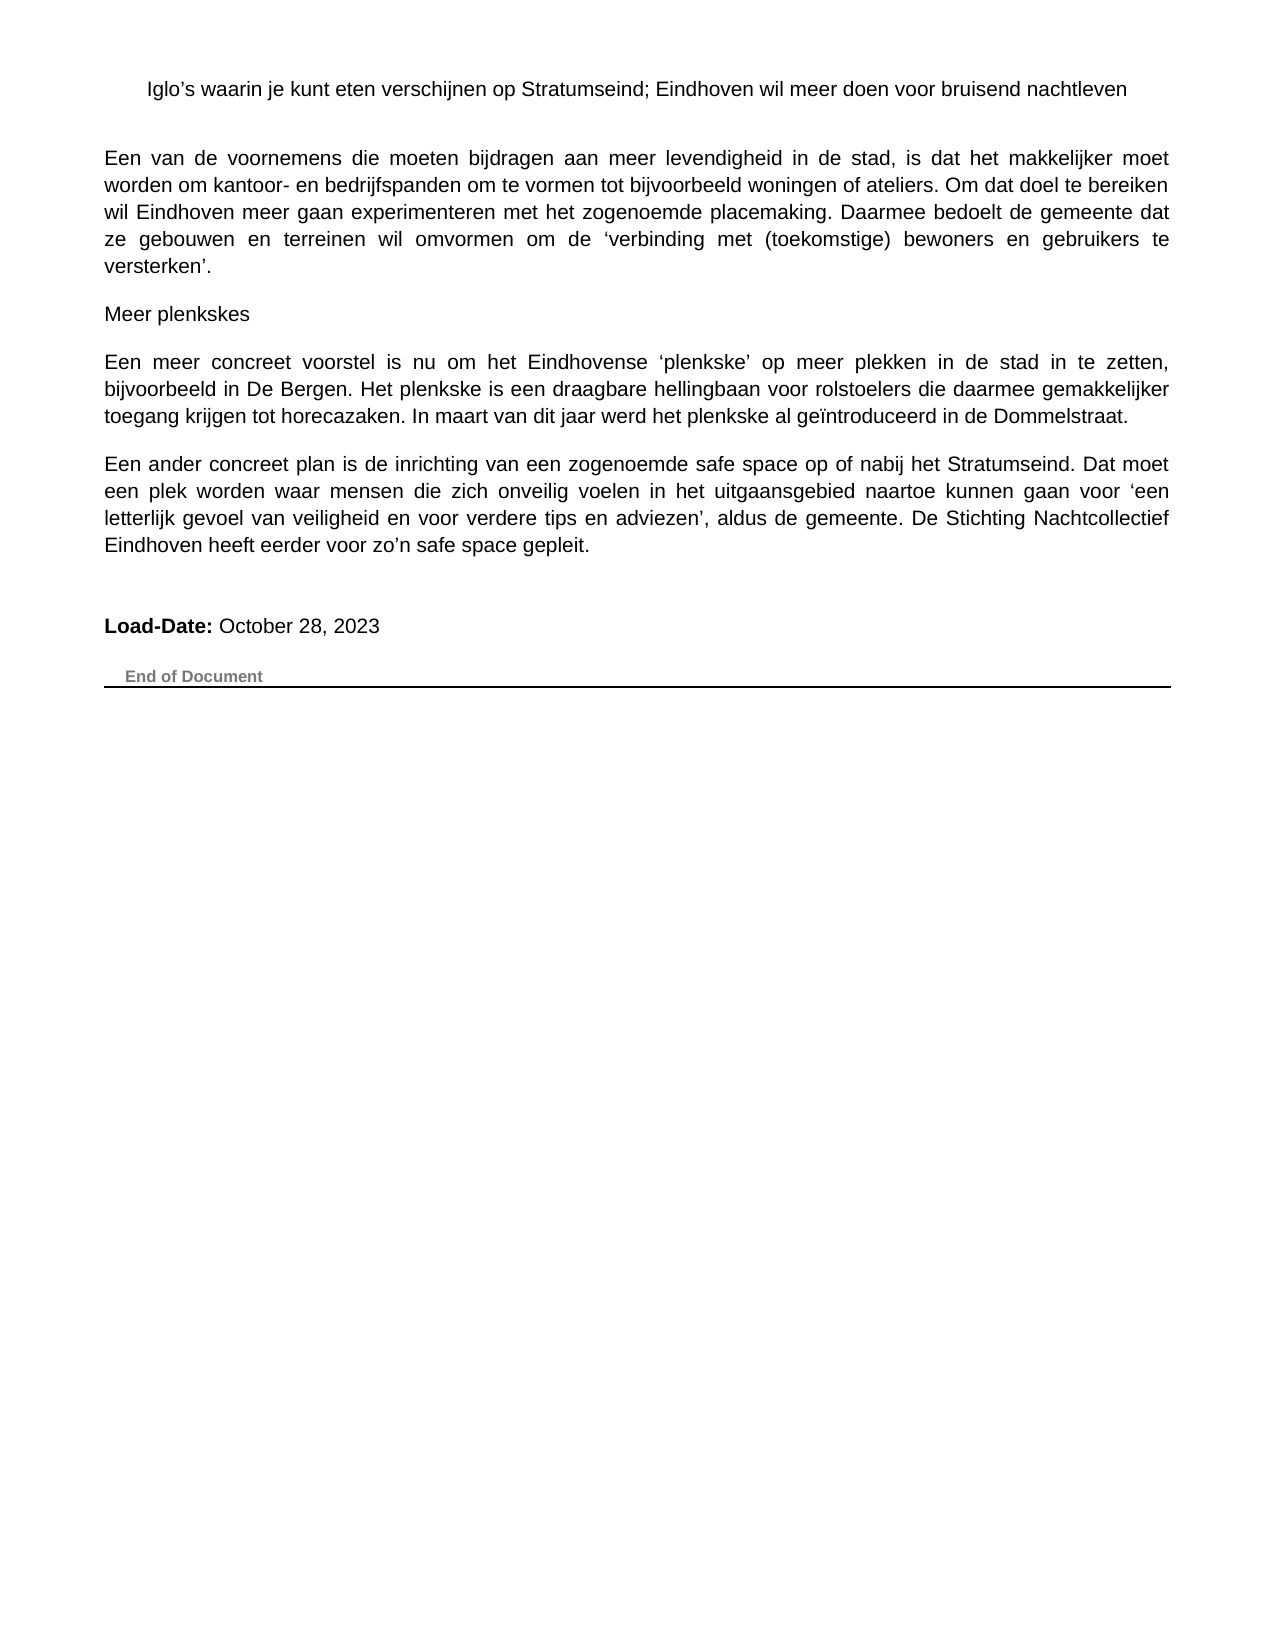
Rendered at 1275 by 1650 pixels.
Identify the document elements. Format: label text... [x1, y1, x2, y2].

text Een ander concreet plan is de inrichting van een zogenoemde safe space op of nabij het Stratumseind. Dat moet een plek worden waar mensen die zich onveilig voelen in het uitgaansgebied naartoe kunnen gaan voor ‘een letterlijk gevoel van veiligheid en voor verdere tips en adviezen’, aldus de gemeente. De Stichting Nachtcollectief Eindhoven heeft eerder voor zo’n safe space gepleit. [104, 448, 1171, 557]
text Meer plenkskes [104, 298, 1171, 326]
text Een van de voornemens die moeten bijdragen aan meer levendigheid in de stad, is dat het makkelijker moet worden om kantoor- en bedrijfspanden om te vormen tot bijvoorbeeld woningen of ateliers. Om dat doel te bereiken wil Eindhoven meer gaan experimenteren met het zogenoemde placemaking. Daarmee bedoelt de gemeente dat ze gebouwen en terreinen wil omvormen om de ‘verbinding met (toekomstige) bewoners en gebruikers te versterken’. [104, 142, 1171, 278]
text Load-Date: October 28, 2023 [104, 582, 1171, 638]
text End of Document [125, 666, 1171, 686]
text Een meer concreet voorstel is nu om het Eindhovense ‘plenkske’ op meer plekken in de stad in te zetten, bijvoorbeeld in De Bergen. Het plenkske is een draagbare hellingbaan voor rolstoelers die daarmee gemakkelijker toegang krijgen tot horecazaken. In maart van dit jaar werd het plenkske al geïntroduceerd in de Dommelstraat. [104, 346, 1171, 428]
